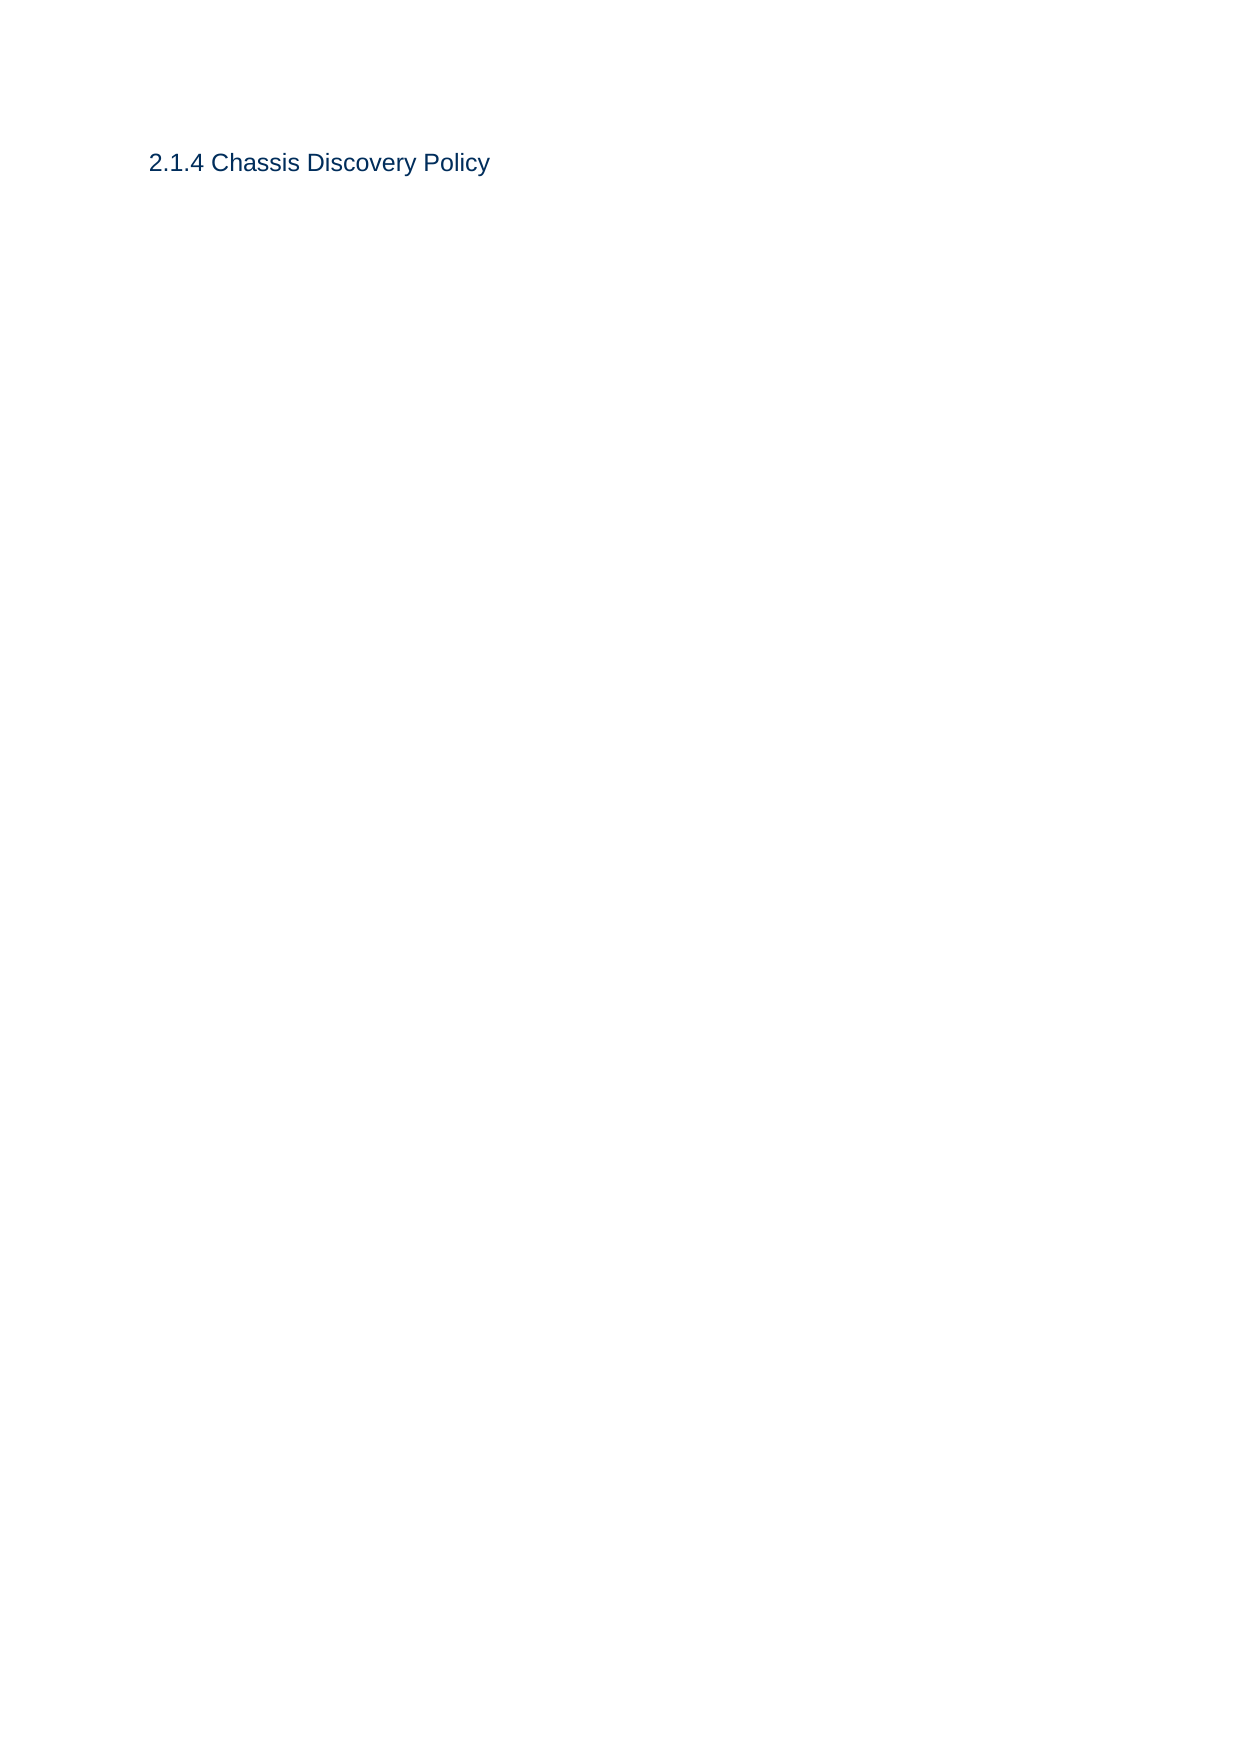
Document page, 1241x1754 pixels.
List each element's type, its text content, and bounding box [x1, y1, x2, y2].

subtitle 2.1.4 Chassis Discovery Policy [148, 148, 1092, 177]
